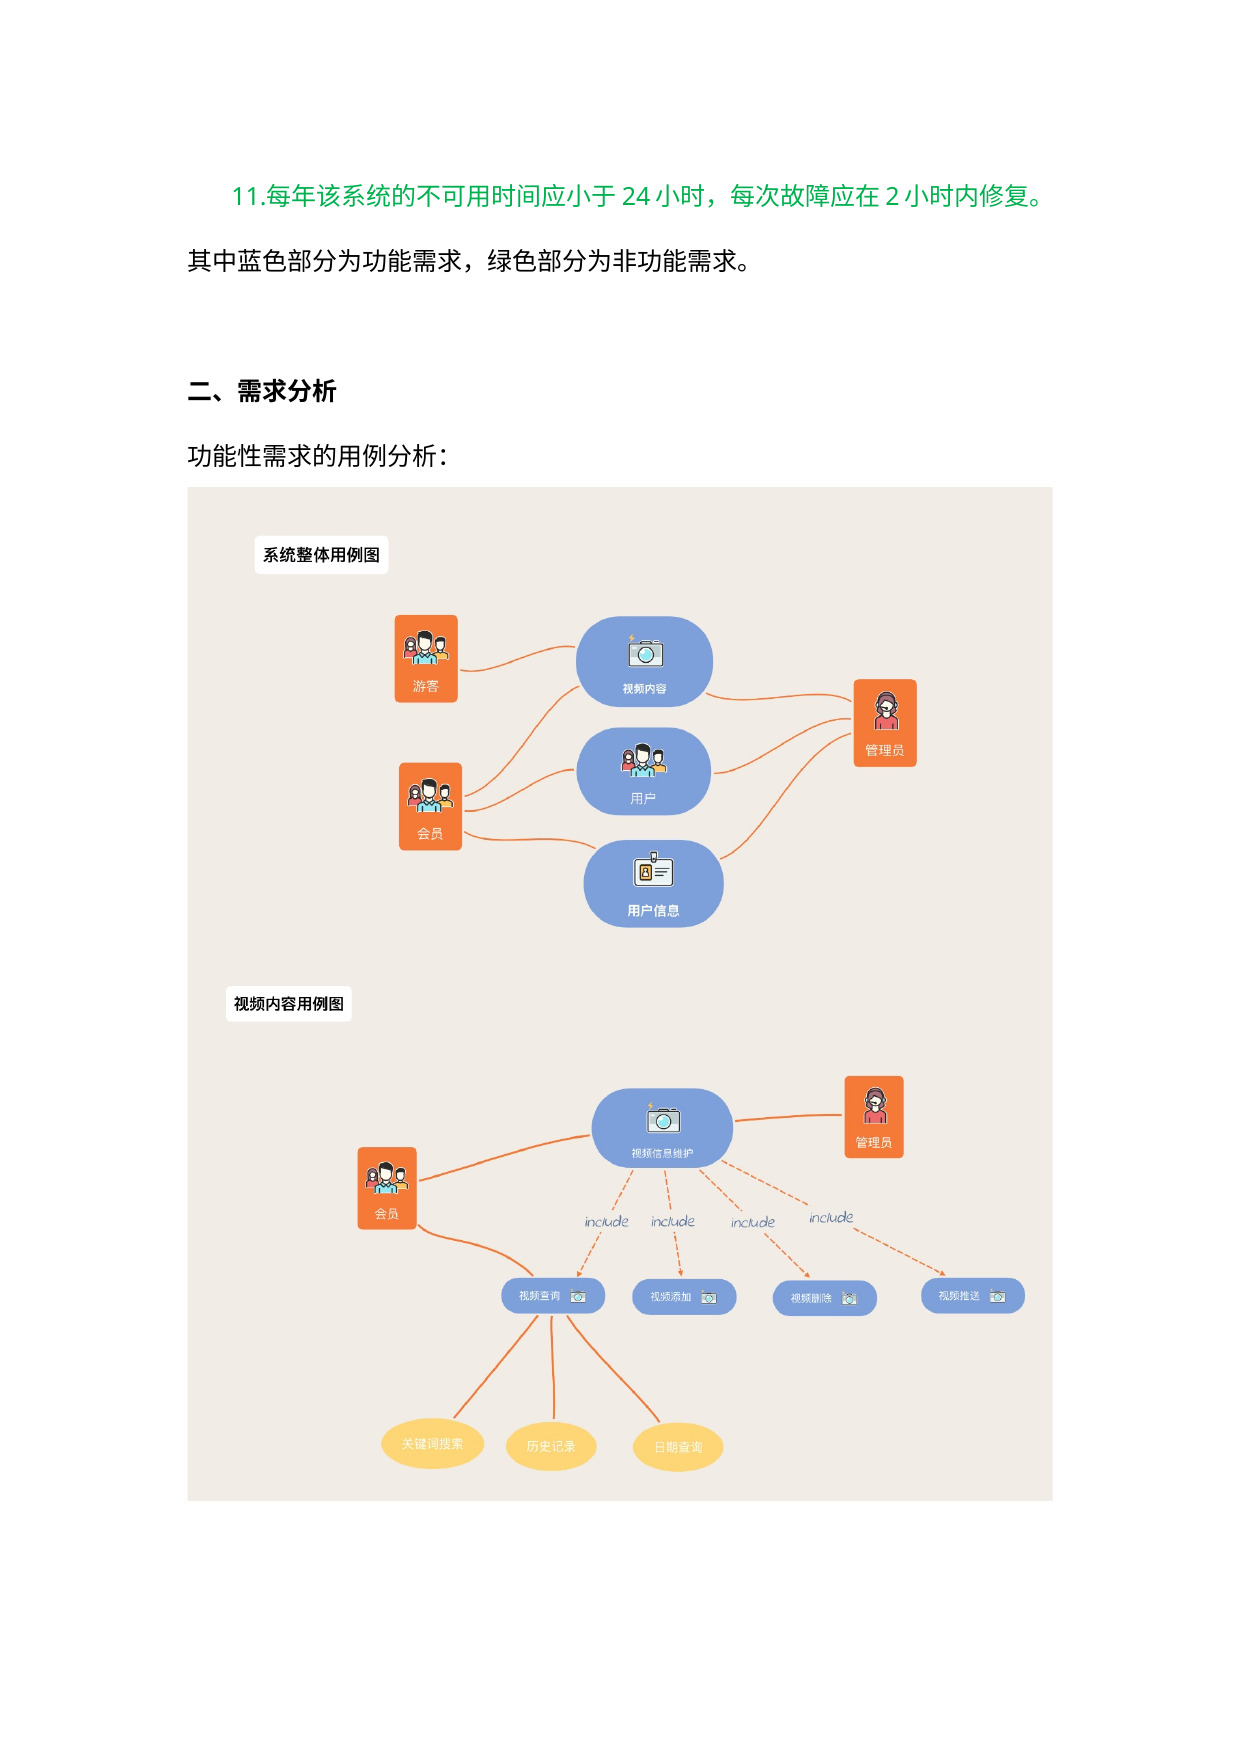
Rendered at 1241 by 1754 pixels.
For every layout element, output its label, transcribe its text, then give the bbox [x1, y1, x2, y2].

text 其中蓝色部分为功能需求，绿色部分为非功能需求。 [187, 227, 1053, 292]
text 11.每年该系统的不可用时间应小于24小时，每次故障应在2小时内修复。 [187, 162, 1053, 227]
picture [187, 487, 1053, 1501]
text 功能性需求的用例分析： [187, 422, 1053, 487]
text 二、需求分析 [187, 357, 1053, 422]
